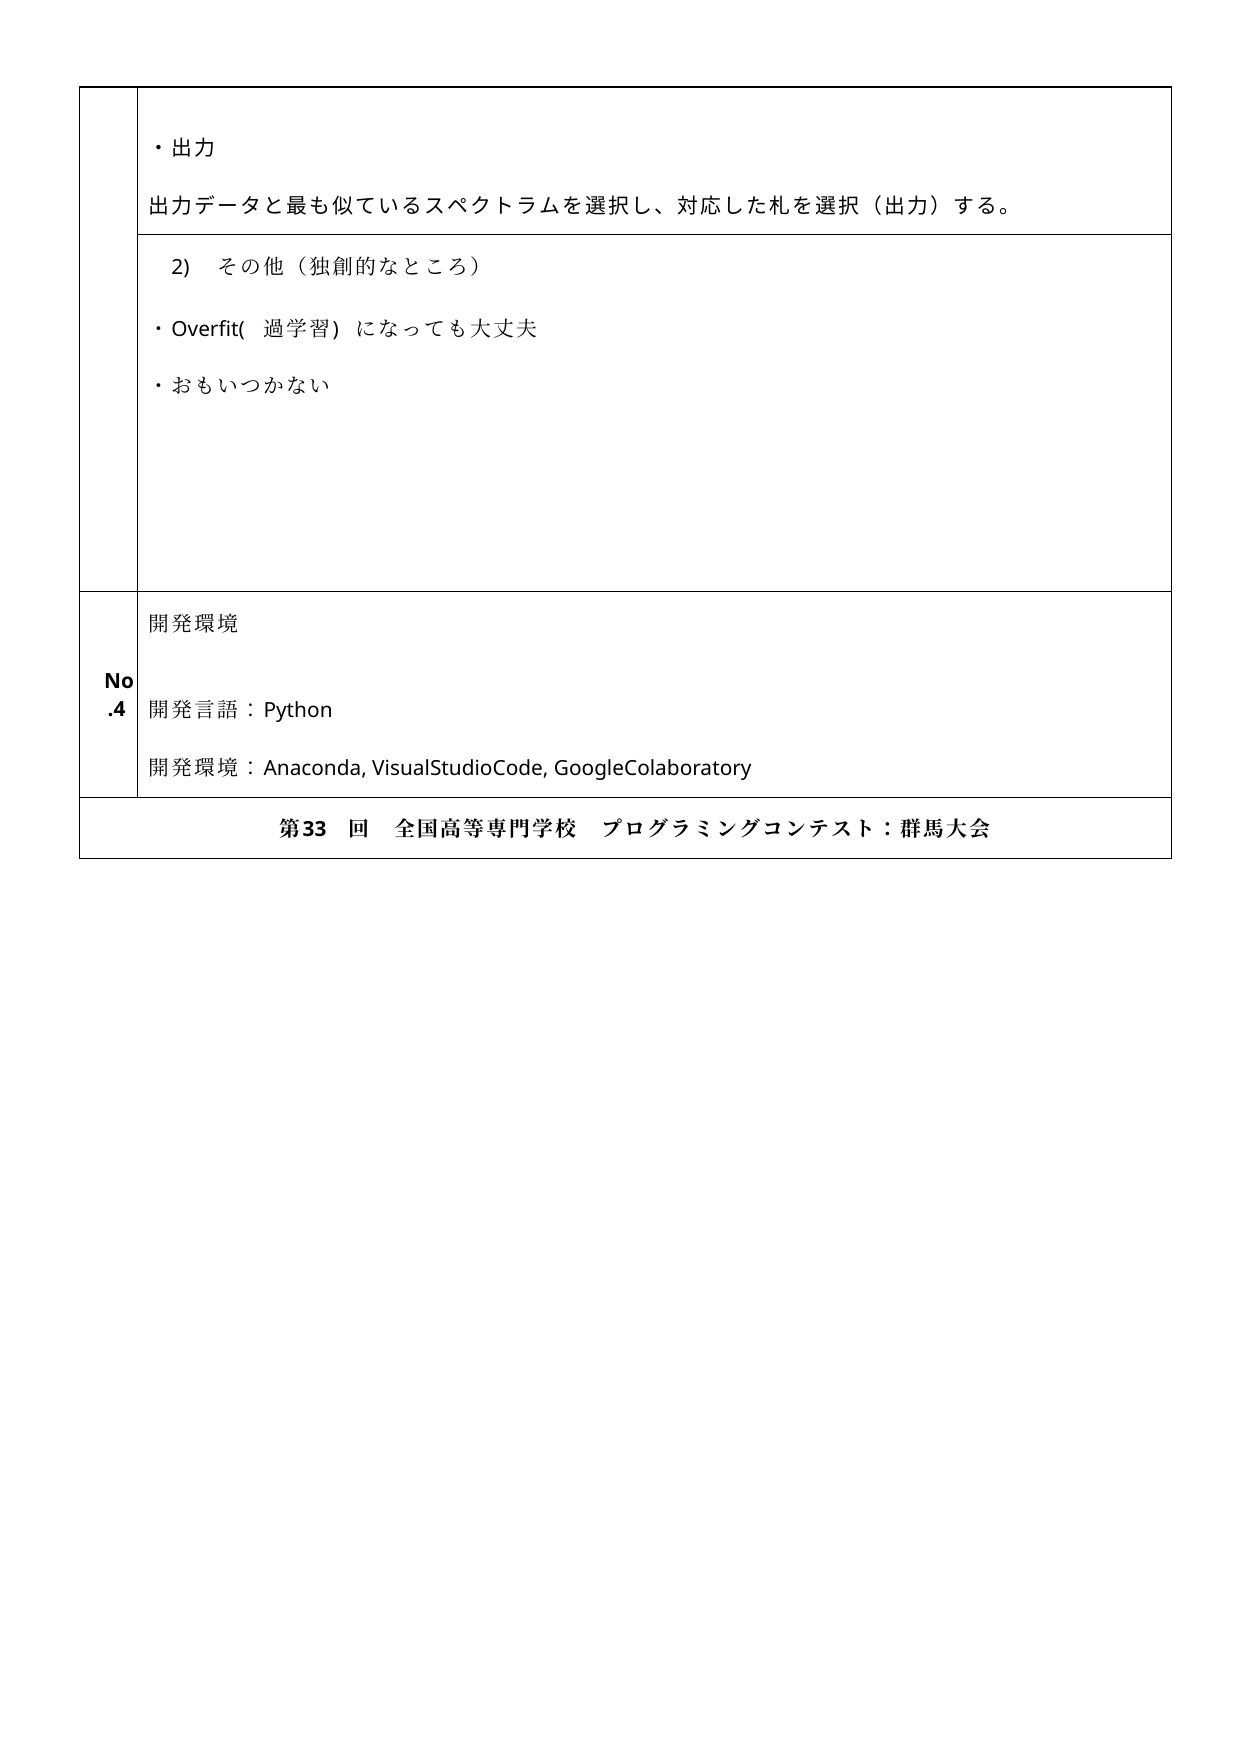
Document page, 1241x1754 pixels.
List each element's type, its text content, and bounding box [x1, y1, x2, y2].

table_cell ・Overfit(過学習)になっても大丈夫 ・おもいつかない [138, 296, 1171, 591]
table_cell No.4 [80, 592, 137, 797]
table_cell 2) その他（独創的なところ） [138, 235, 1171, 296]
table_cell 開発環境 開発言語：Python 開発環境：Anaconda, VisualStudioCode, GoogleColaboratory [138, 592, 1171, 797]
table_cell 第33回 全国高等専門学校 プログラミングコンテスト：群馬大会 [80, 798, 1171, 858]
